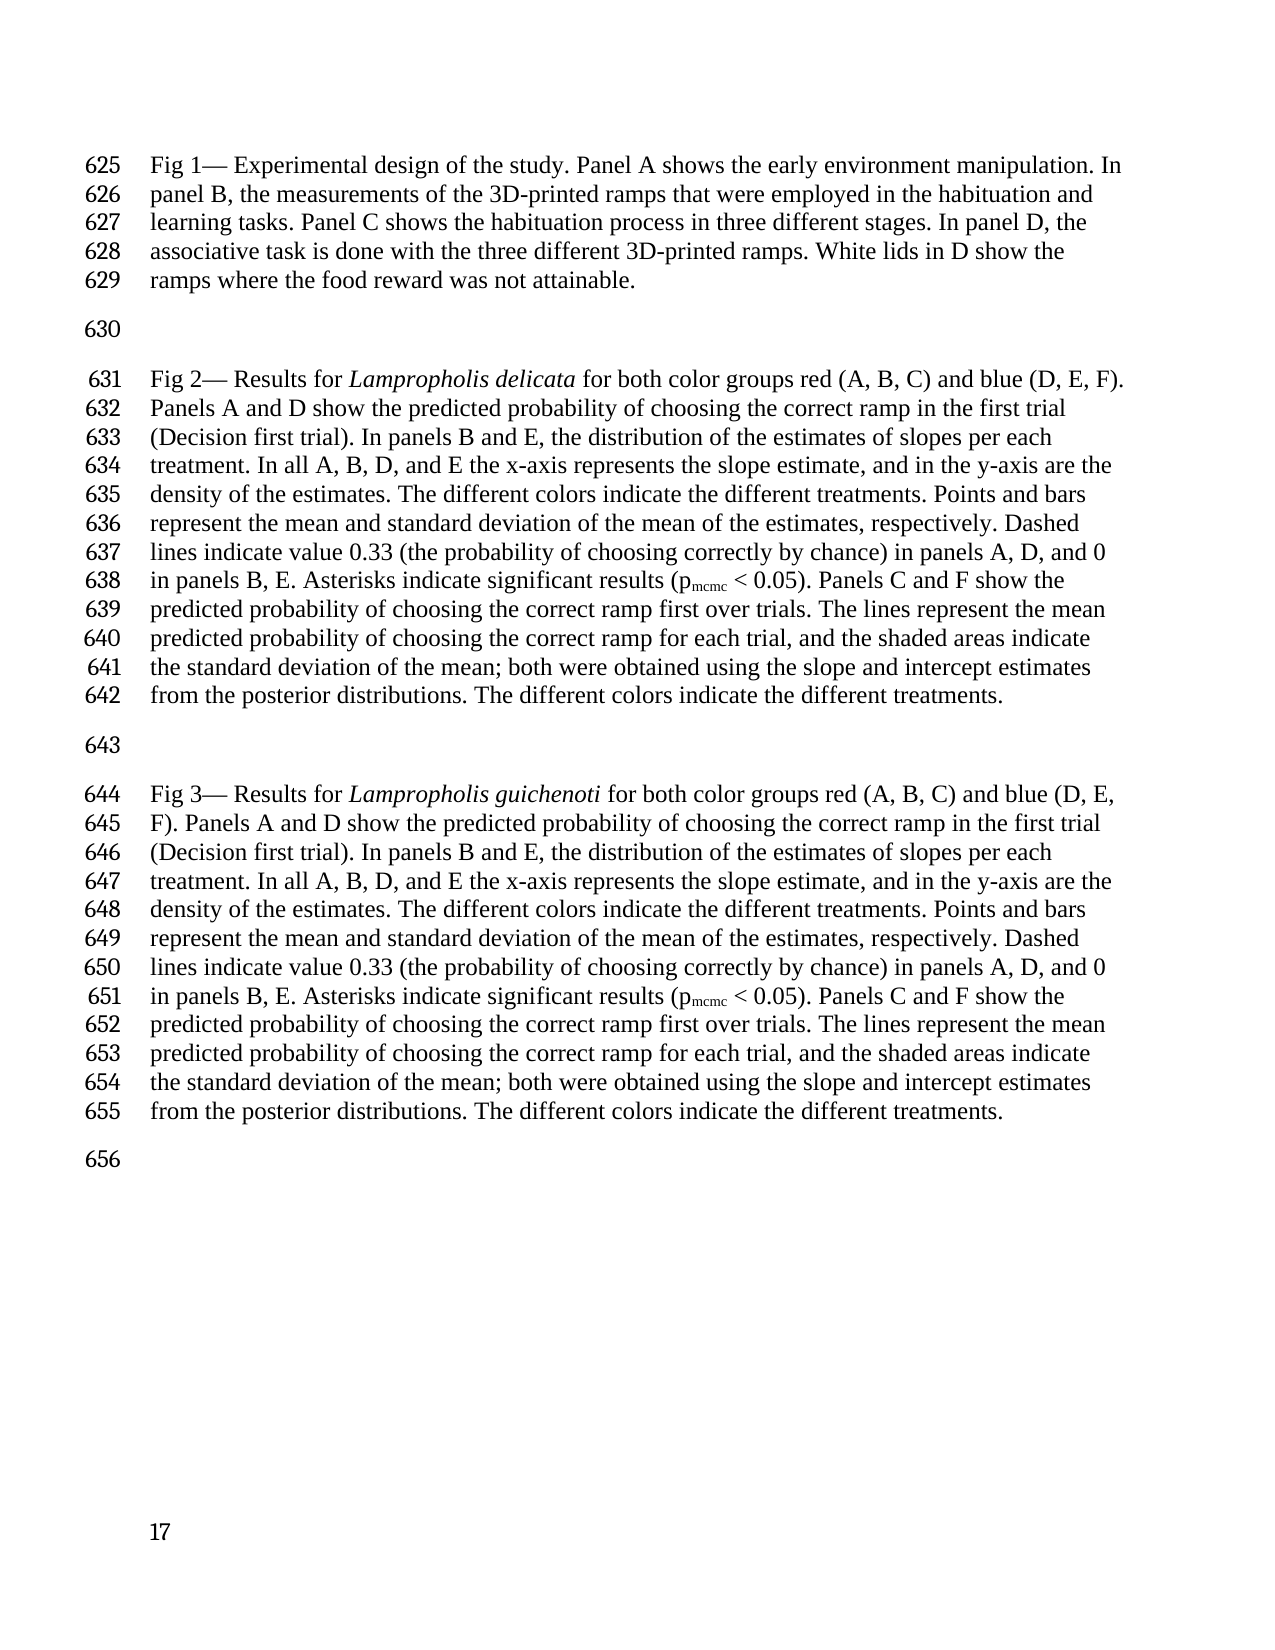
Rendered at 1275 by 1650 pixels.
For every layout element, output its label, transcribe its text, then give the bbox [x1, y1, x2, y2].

text Fig 3— Results for Lampropholis guichenoti for both color groups red (A, B, C) and blue (D, E, F). Panels A and D show the predicted probability of choosing the correct ramp in the first trial (Decision first trial). In panels B and E, the distribution of the estimates of slopes per each treatment. In all A, B, D, and E the x-axis represents the slope estimate, and in the y-axis are the density of the estimates. The different colors indicate the different treatments. Points and bars represent the mean and standard deviation of the mean of the estimates, respectively. Dashed lines indicate value 0.33 (the probability of choosing correctly by chance) in panels A, D, and 0 in panels B, E. Asterisks indicate significant results (pmcmc < 0.05). Panels C and F show the predicted probability of choosing the correct ramp first over trials. The lines represent the mean predicted probability of choosing the correct ramp for each trial, and the shaded areas indicate the standard deviation of the mean; both were obtained using the slope and intercept estimates from the posterior distributions. The different colors indicate the different treatments. [150, 779, 1125, 1124]
text Fig 1— Experimental design of the study. Panel A shows the early environment manipulation. In panel B, the measurements of the 3D-printed ramps that were employed in the habituation and learning tasks. Panel C shows the habituation process in three different stages. In panel D, the associative task is done with the three different 3D-printed ramps. White lids in D show the ramps where the food reward was not attainable. [150, 150, 1125, 294]
text Fig 2— Results for Lampropholis delicata for both color groups red (A, B, C) and blue (D, E, F). Panels A and D show the predicted probability of choosing the correct ramp in the first trial (Decision first trial). In panels B and E, the distribution of the estimates of slopes per each treatment. In all A, B, D, and E the x-axis represents the slope estimate, and in the y-axis are the density of the estimates. The different colors indicate the different treatments. Points and bars represent the mean and standard deviation of the mean of the estimates, respectively. Dashed lines indicate value 0.33 (the probability of choosing correctly by chance) in panels A, D, and 0 in panels B, E. Asterisks indicate significant results (pmcmc < 0.05). Panels C and F show the predicted probability of choosing the correct ramp first over trials. The lines represent the mean predicted probability of choosing the correct ramp for each trial, and the shaded areas indicate the standard deviation of the mean; both were obtained using the slope and intercept estimates from the posterior distributions. The different colors indicate the different treatments. [150, 364, 1125, 709]
